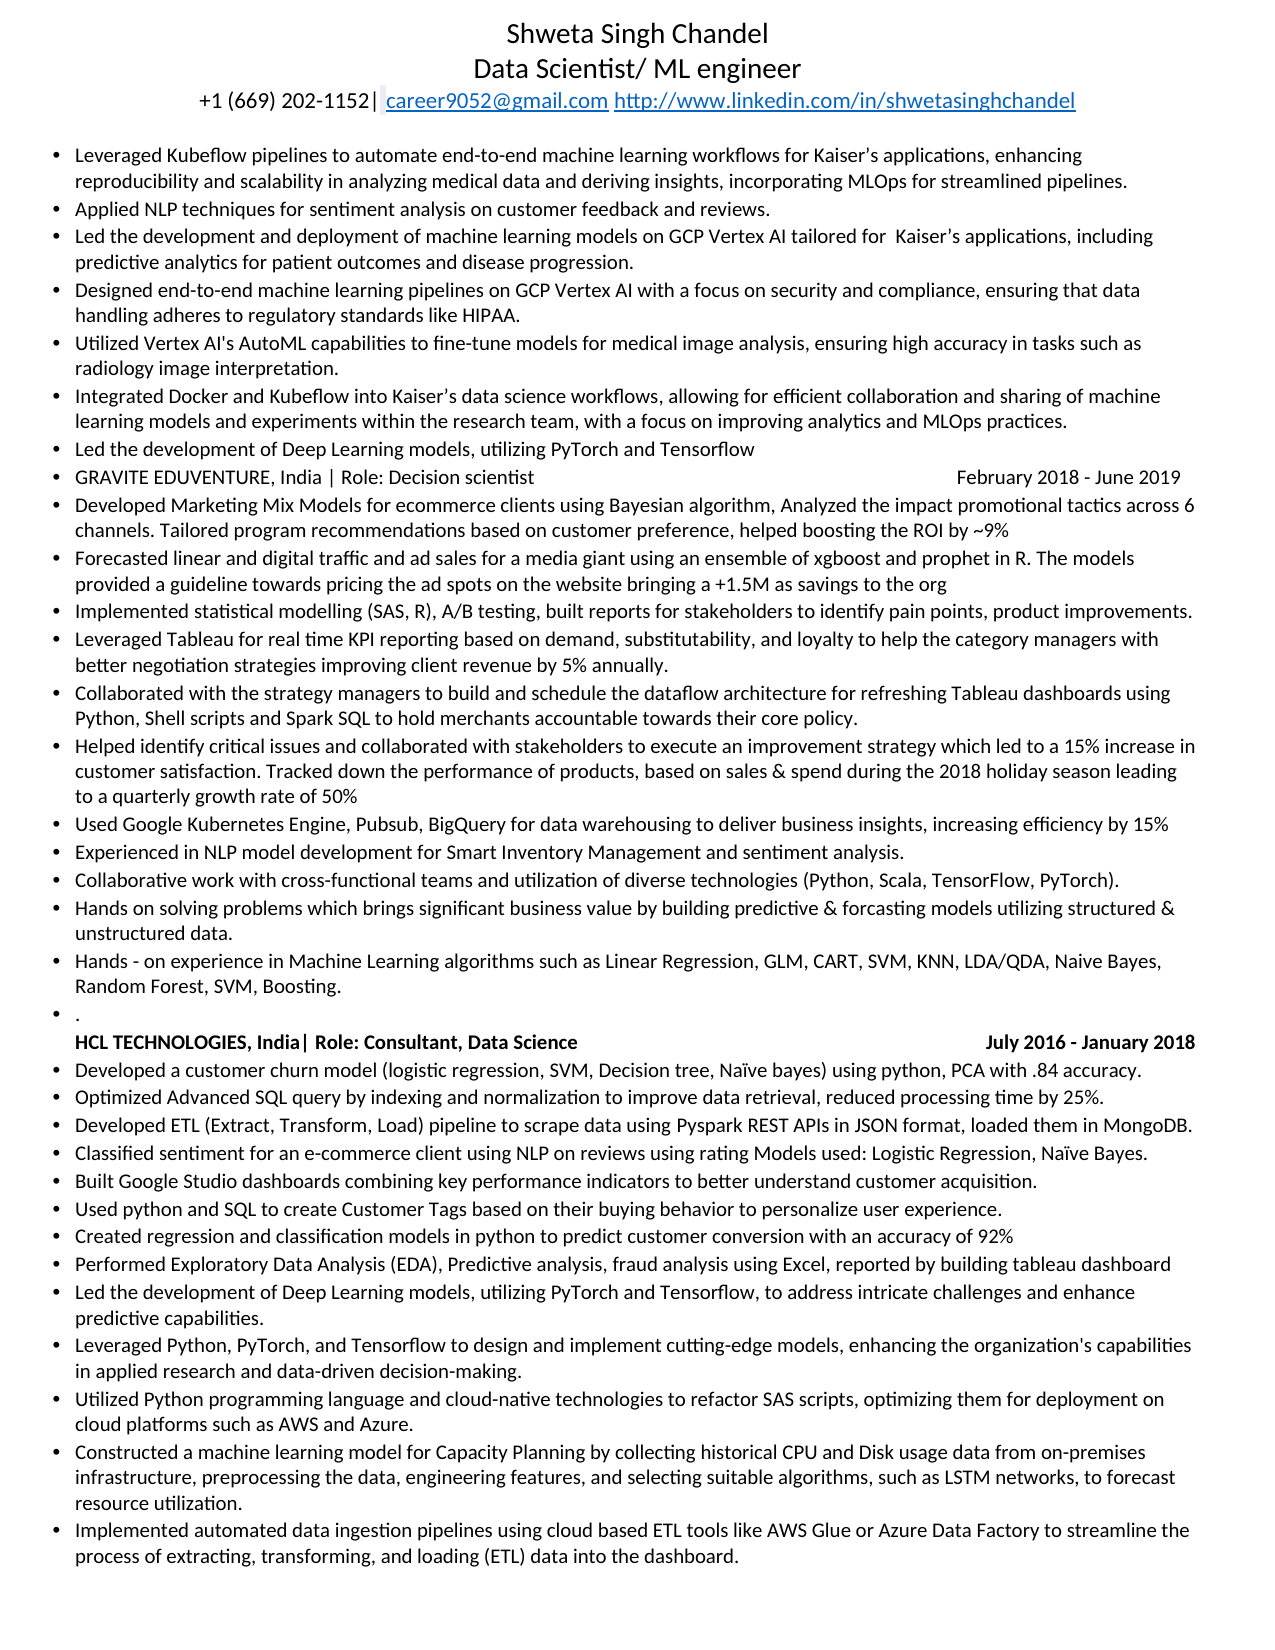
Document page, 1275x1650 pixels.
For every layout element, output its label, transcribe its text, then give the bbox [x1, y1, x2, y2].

list Constructed a machine learning model for Capacity Planning by collecting historical CPU and Disk usage data from on-premises infrastructure, preprocessing the data, engineering features, and selecting suitable algorithms, such as LSTM networks, to forecast resource utilization. [52, 1439, 1200, 1515]
list Used Google Kubernetes Engine, Pubsub, BigQuery for data warehousing to deliver business insights, increasing efficiency by 15% [52, 811, 1200, 837]
list Hands on solving problems which brings significant business value by building predictive & forcasting models utilizing structured & unstructured data. [52, 895, 1200, 946]
list Developed a customer churn model (logistic regression, SVM, Decision tree, Naïve bayes) using python, PCA with .84 accuracy. [52, 1056, 1200, 1082]
list Integrated Docker and Kubeflow into Kaiser’s data science workflows, allowing for efficient collaboration and sharing of machine learning models and experiments within the research team, with a focus on improving analytics and MLOps practices. [52, 383, 1200, 434]
list Used python and SQL to create Customer Tags based on their buying behavior to personalize user experience. [52, 1196, 1200, 1221]
list Collaborative work with cross-functional teams and utilization of diverse technologies (Python, Scala, TensorFlow, PyTorch). [52, 867, 1200, 893]
list Utilized Python programming language and cloud-native technologies to refactor SAS scripts, optimizing them for deployment on cloud platforms such as AWS and Azure. [52, 1385, 1200, 1437]
list Optimized Advanced SQL query by indexing and normalization to improve data retrieval, reduced processing time by 25%. [52, 1084, 1200, 1110]
list Created regression and classification models in python to predict customer conversion with an accuracy of 92% [52, 1223, 1200, 1249]
list Developed ETL (Extract, Transform, Load) pipeline to scrape data using Pyspark REST APIs in JSON format, loaded them in MongoDB. [52, 1112, 1200, 1138]
list Leveraged Python, PyTorch, and Tensorflow to design and implement cutting-edge models, enhancing the organization's capabilities in applied research and data-driven decision-making. [52, 1332, 1200, 1383]
list Utilized Vertex AI's AutoML capabilities to fine-tune models for medical image analysis, ensuring high accuracy in tasks such as radiology image interpretation. [52, 330, 1200, 381]
list Leveraged Tableau for real time KPI reporting based on demand, substitutability, and loyalty to help the category managers with better negotiation strategies improving client revenue by 5% annually. [52, 626, 1200, 677]
list Experienced in NLP model development for Smart Inventory Management and sentiment analysis. [52, 839, 1200, 865]
list Developed Marketing Mix Models for ecommerce clients using Bayesian algorithm, Analyzed the impact promotional tactics across 6 channels. Tailored program recommendations based on customer preference, helped boosting the ROI by ~9% [52, 492, 1200, 543]
list Led the development of Deep Learning models, utilizing PyTorch and Tensorflow, to address intricate challenges and enhance predictive capabilities. [52, 1279, 1200, 1330]
list Implemented automated data ingestion pipelines using cloud based ETL tools like AWS Glue or Azure Data Factory to streamline the process of extracting, transforming, and loading (ETL) data into the dashboard. [52, 1517, 1200, 1568]
list Led the development and deployment of machine learning models on GCP Vertex AI tailored for Kaiser’s applications, including predictive analytics for patient outcomes and disease progression. [52, 223, 1200, 274]
list . [52, 1001, 1200, 1027]
list Collaborated with the strategy managers to build and schedule the dataflow architecture for refreshing Tableau dashboards using Python, Shell scripts and Spark SQL to hold merchants accountable towards their core policy. [52, 679, 1200, 731]
list Built Google Studio dashboards combining key performance indicators to better understand customer acquisition. [52, 1168, 1200, 1193]
list Implemented statistical modelling (SAS, R), A/B testing, built reports for stakeholders to identify pain points, product improvements. [52, 598, 1200, 624]
list Forecasted linear and digital traffic and ad sales for a media giant using an ensemble of xgboost and prophet in R. The models provided a guideline towards pricing the ad spots on the website bringing a +1.5M as savings to the org [52, 545, 1200, 596]
list Helped identify critical issues and collaborated with stakeholders to execute an improvement strategy which led to a 15% increase in customer satisfaction. Tracked down the performance of products, based on sales & spend during the 2018 holiday season leading to a quarterly growth rate of 50% [52, 733, 1200, 809]
list Led the development of Deep Learning models, utilizing PyTorch and Tensorflow [52, 436, 1200, 462]
list Performed Exploratory Data Analysis (EDA), Predictive analysis, fraud analysis using Excel, reported by building tableau dashboard [52, 1251, 1200, 1277]
list Leveraged Kubeflow pipelines to automate end-to-end machine learning workflows for Kaiser’s applications, enhancing reproducibility and scalability in analyzing medical data and deriving insights, incorporating MLOps for streamlined pipelines. [52, 142, 1200, 193]
list HCL TECHNOLOGIES, India| Role: Consultant, Data Science July 2016 - January 2018 [75, 1029, 310, 1054]
list Designed end-to-end machine learning pipelines on GCP Vertex AI with a focus on security and compliance, ensuring that data handling adheres to regulatory standards like HIPAA. [52, 277, 1200, 328]
list Applied NLP techniques for sentiment analysis on customer feedback and reviews. [52, 196, 1200, 221]
list Hands - on experience in Machine Learning algorithms such as Linear Regression, GLM, CART, SVM, KNN, LDA/QDA, Naive Bayes, Random Forest, SVM, Boosting. [52, 948, 1200, 999]
list Classified sentiment for an e-commerce client using NLP on reviews using rating Models used: Logistic Regression, Naïve Bayes. [52, 1140, 1200, 1166]
list GRAVITE EDUVENTURE, India | Role: Decision scientist February 2018 - June 2019 [52, 464, 1200, 490]
